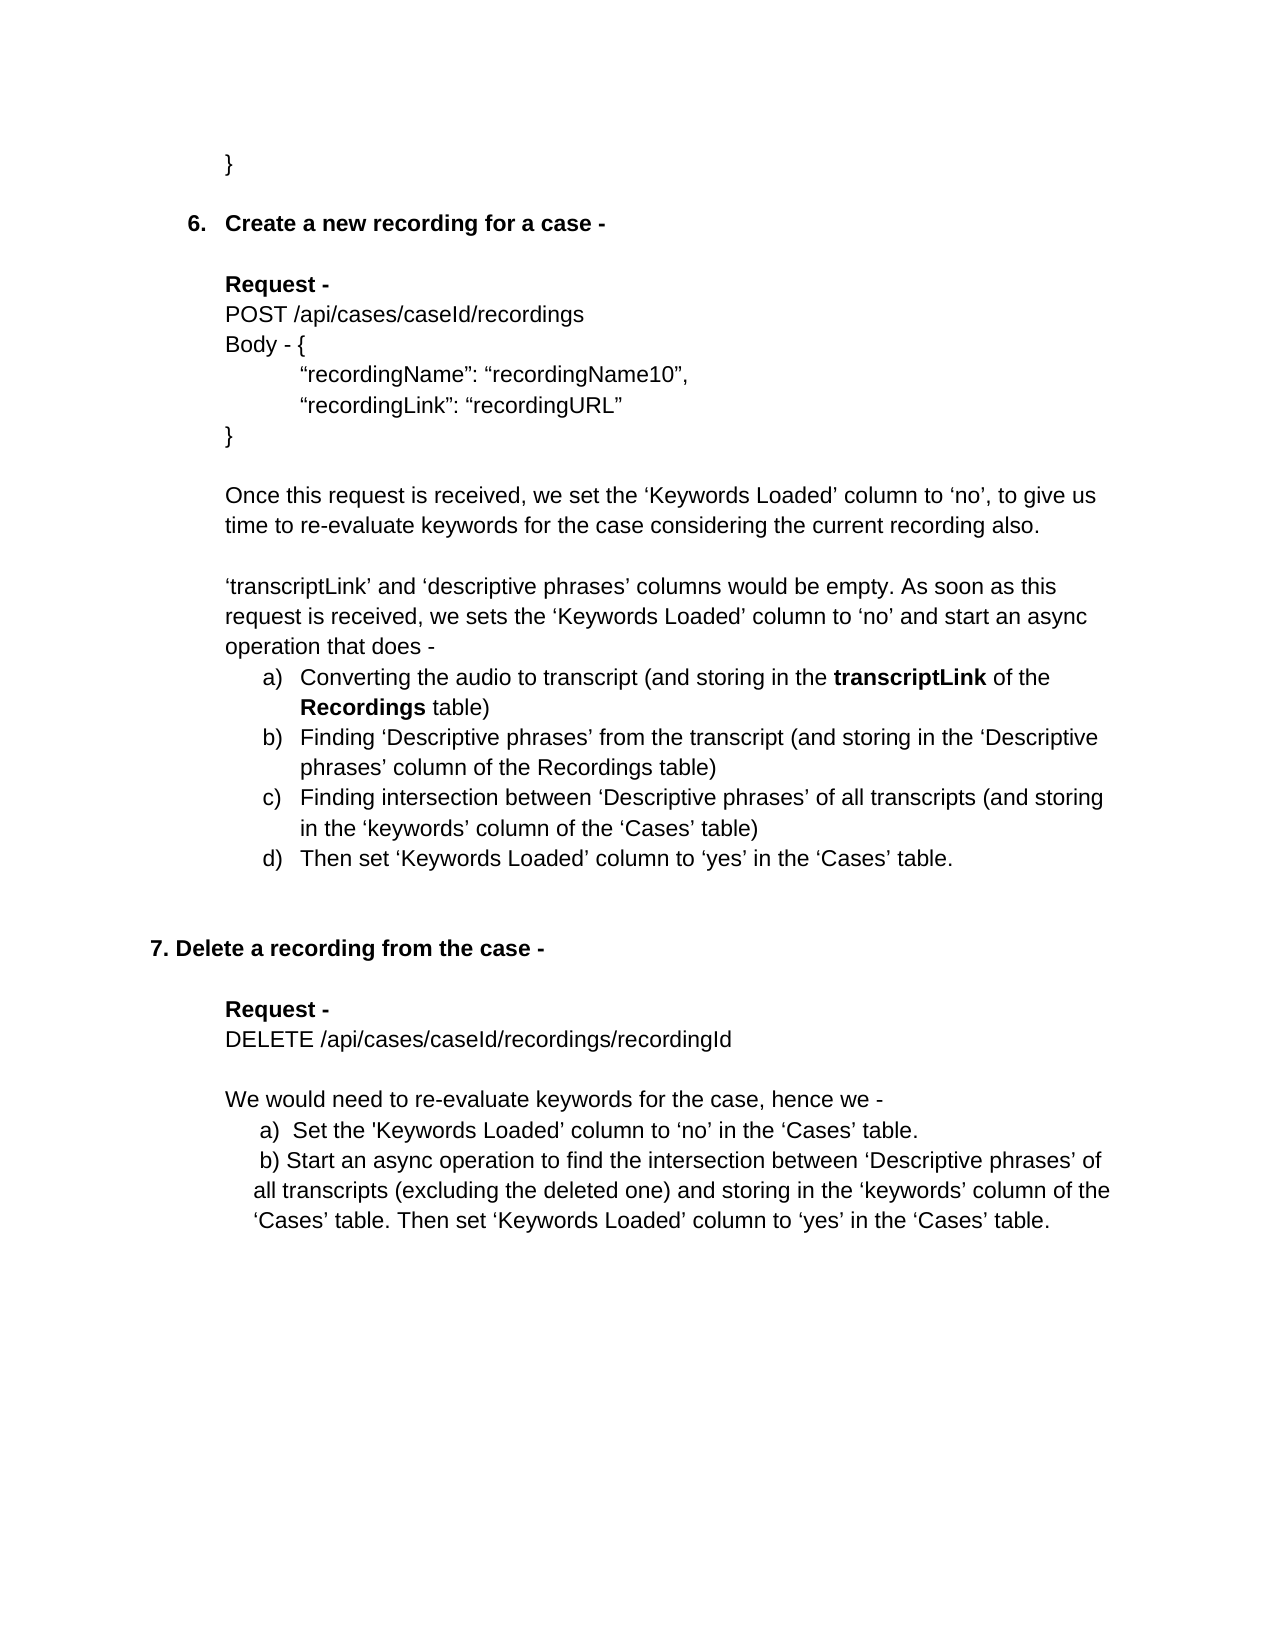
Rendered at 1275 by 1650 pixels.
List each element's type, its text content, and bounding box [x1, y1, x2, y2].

text Once this request is received, we set the ‘Keywords Loaded’ column to ‘no’, to give us time to re-evaluate keywords for the case considering the current recording also. [225, 482, 1125, 539]
text } [150, 150, 1125, 176]
text “recordingName”: “recordingName10”, [225, 361, 1125, 388]
text Request - [225, 271, 1125, 297]
text ‘transcriptLink’ and ‘descriptive phrases’ columns would be empty. As soon as this request is received, we sets the ‘Keywords Loaded’ column to ‘no’ and start an async operation that does - [225, 573, 1125, 660]
text a) Set the 'Keywords Loaded’ column to ‘no’ in the ‘Cases’ table. [253, 1117, 1125, 1143]
list Finding intersection between ‘Descriptive phrases’ of all transcripts (and storing in the ‘keywords’ column of the ‘Cases’ table) [262, 784, 1125, 841]
text DELETE /api/cases/caseId/recordings/recordingId [150, 1026, 1125, 1052]
list Converting the audio to transcript (and storing in the transcriptLink of the Recordings table) [262, 663, 1125, 720]
text 7. Delete a recording from the case - [150, 935, 1125, 992]
list Create a new recording for a case - [187, 210, 1125, 237]
text “recordingLink”: “recordingURL” [225, 392, 1125, 418]
text POST /api/cases/caseId/recordings [225, 301, 1125, 327]
list Finding ‘Descriptive phrases’ from the transcript (and storing in the ‘Descriptive phrases’ column of the Recordings table) [262, 724, 1125, 781]
text } [225, 422, 1125, 448]
text b) Start an async operation to find the intersection between ‘Descriptive phrases’ of all transcripts (excluding the deleted one) and storing in the ‘keywords’ column of the ‘Cases’ table. Then set ‘Keywords Loaded’ column to ‘yes’ in the ‘Cases’ table. [253, 1147, 1125, 1234]
text Body - { [225, 331, 1125, 358]
text We would need to re-evaluate keywords for the case, hence we - [225, 1086, 1125, 1113]
text Request - [150, 996, 1125, 1022]
list Then set ‘Keywords Loaded’ column to ‘yes’ in the ‘Cases’ table. [262, 845, 1125, 871]
